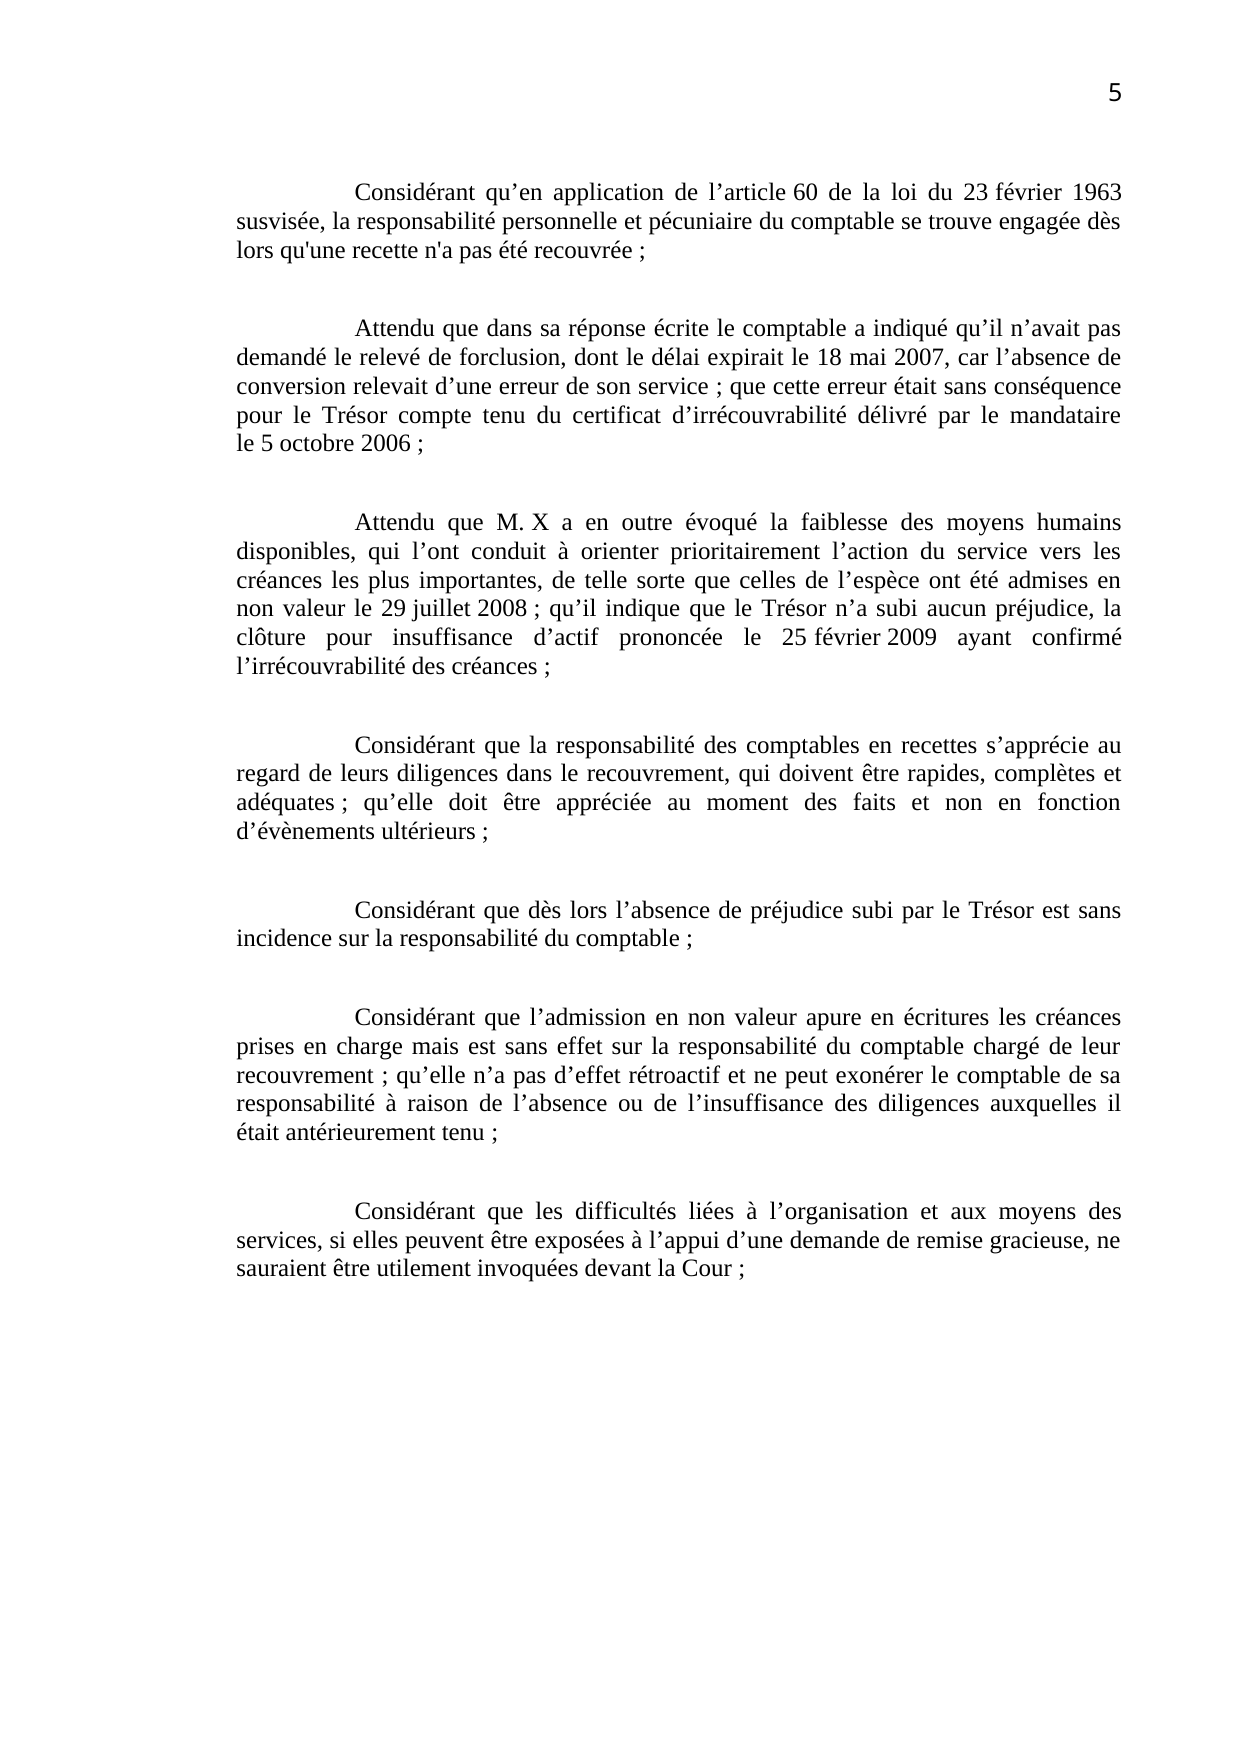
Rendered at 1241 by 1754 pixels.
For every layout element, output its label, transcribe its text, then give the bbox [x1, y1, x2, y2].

text Considérant que dès lors l’absence de préjudice subi par le Trésor est sans incidence sur la responsabilité du comptable ; [236, 895, 1122, 952]
text Attendu que dans sa réponse écrite le comptable a indiqué qu’il n’avait pas demandé le relevé de forclusion, dont le délai expirait le 18 mai 2007, car l’absence de conversion relevait d’une erreur de son service ; que cette erreur était sans conséquence pour le Trésor compte tenu du certificat d’irrécouvrabilité délivré par le mandataire le 5 octobre 2006 ; [236, 313, 1122, 457]
text Considérant que la responsabilité des comptables en recettes s’apprécie au regard de leurs diligences dans le recouvrement, qui doivent être rapides, complètes et adéquates ; qu’elle doit être appréciée au moment des faits et non en fonction d’évènements ultérieurs ; [236, 730, 1122, 845]
text Attendu que M. X a en outre évoqué la faiblesse des moyens humains disponibles, qui l’ont conduit à orienter prioritairement l’action du service vers les créances les plus importantes, de telle sorte que celles de l’espèce ont été admises en non valeur le 29 juillet 2008 ; qu’il indique que le Trésor n’a subi aucun préjudice, la clôture pour insuffisance d’actif prononcée le 25 février 2009 ayant confirmé l’irrécouvrabilité des créances ; [236, 507, 1122, 680]
text Considérant que les difficultés liées à l’organisation et aux moyens des services, si elles peuvent être exposées à l’appui d’une demande de remise gracieuse, ne sauraient être utilement invoquées devant la Cour ; [236, 1196, 1122, 1282]
text Considérant qu’en application de l’article 60 de la loi du 23 février 1963 susvisée, la responsabilité personnelle et pécuniaire du comptable se trouve engagée dès lors qu'une recette n'a pas été recouvrée ; [236, 177, 1122, 263]
text Considérant que l’admission en non valeur apure en écritures les créances prises en charge mais est sans effet sur la responsabilité du comptable chargé de leur recouvrement ; qu’elle n’a pas d’effet rétroactif et ne peut exonérer le comptable de sa responsabilité à raison de l’absence ou de l’insuffisance des diligences auxquelles il était antérieurement tenu ; [236, 1002, 1122, 1146]
